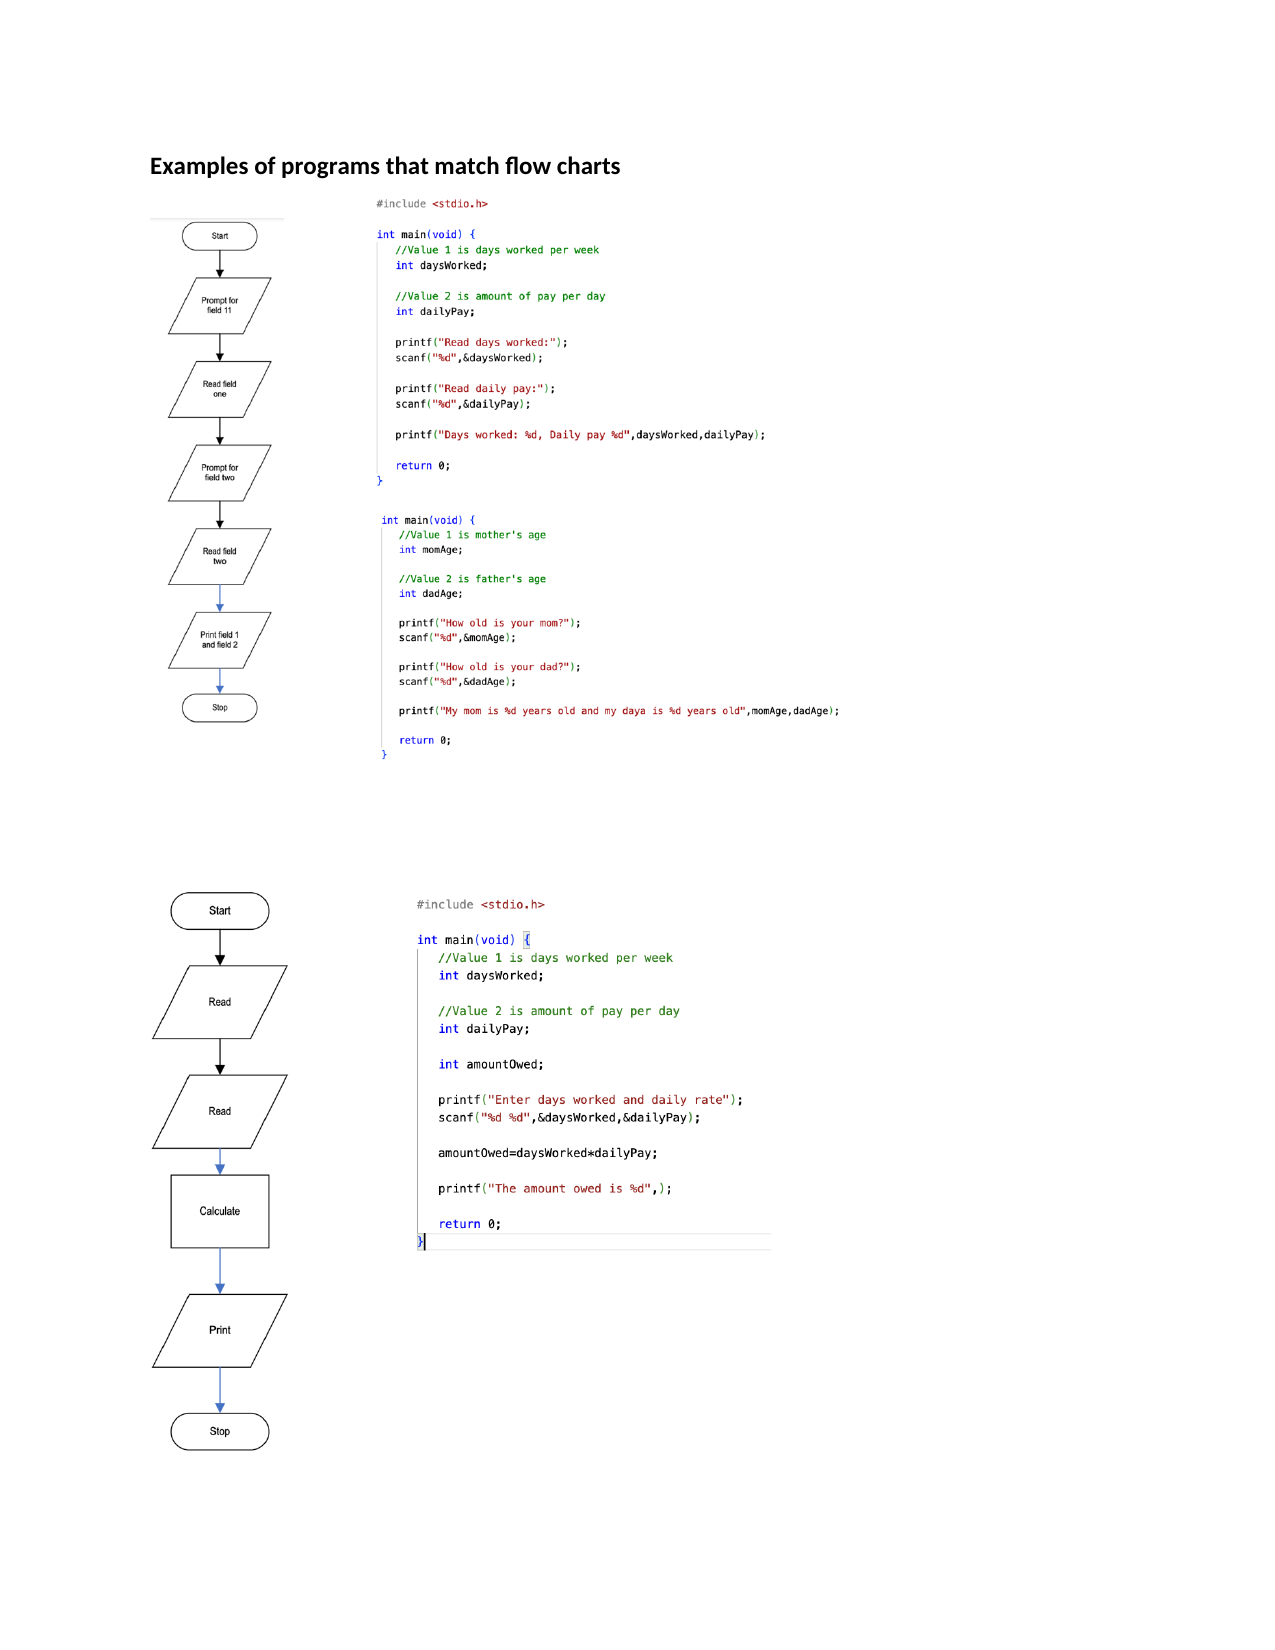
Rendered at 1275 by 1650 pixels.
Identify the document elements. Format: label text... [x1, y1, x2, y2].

picture [367, 193, 785, 493]
text Examples of programs that match flow charts [150, 150, 1125, 181]
picture [150, 218, 284, 735]
picture [137, 872, 343, 1461]
picture [407, 890, 772, 1258]
picture [375, 509, 846, 780]
